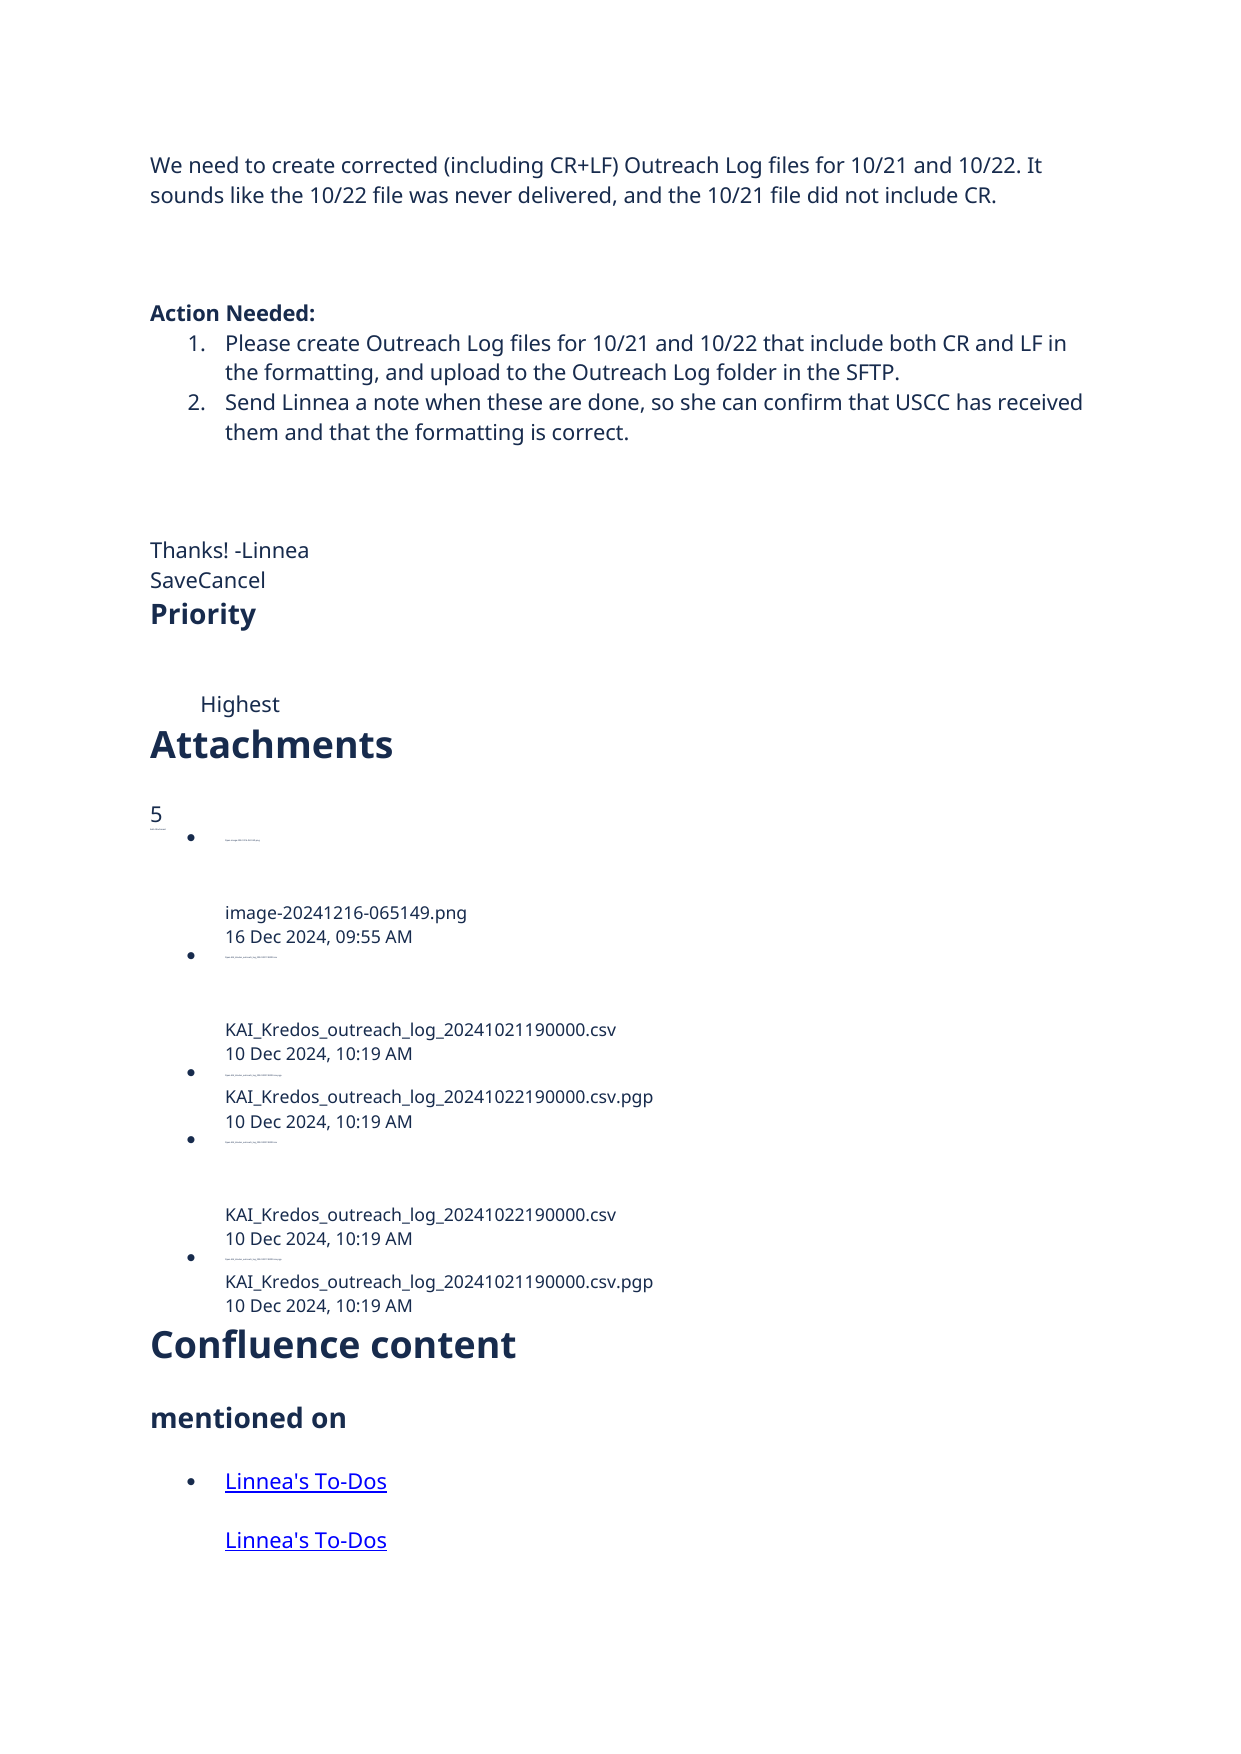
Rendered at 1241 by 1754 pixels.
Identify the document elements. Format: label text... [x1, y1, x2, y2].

text 5 [150, 798, 1090, 828]
list Open KAI_Kredos_outreach_log_20241021190000.csv.pgp [187, 1251, 1090, 1269]
list Send Linnea a note when these are done, so she can confirm that USCC has received them and that the formatting is correct. [187, 387, 1090, 447]
list Open image-20241216-065149.png [187, 831, 1090, 850]
text Priority [150, 594, 1090, 633]
list Please create Outreach Log files for 10/21 and 10/22 that include both CR and LF in the formatting, and upload to the Outreach Log folder in the SFTP. [187, 327, 1090, 387]
text We need to create corrected (including CR+LF) Outreach Log files for 10/21 and 10/22. It sounds like the 10/22 file was never delivered, and the 10/21 file did not include CR. [150, 150, 1090, 209]
text image-20241216-065149.png [225, 900, 1090, 924]
text Linnea's To-Dos [225, 1524, 1090, 1554]
text KAI_Kredos_outreach_log_20241022190000.csv.pgp [225, 1085, 1090, 1109]
text KAI_Kredos_outreach_log_20241022190000.csv [225, 1202, 1090, 1226]
list Open KAI_Kredos_outreach_log_20241022190000.csv [187, 1133, 1090, 1152]
text 10 Dec 2024, 10:19 AM [225, 1042, 1090, 1066]
text 10 Dec 2024, 10:19 AM [225, 1226, 1090, 1251]
text Attachments [150, 718, 1090, 769]
text KAI_Kredos_outreach_log_20241021190000.csv.pgp [225, 1269, 1090, 1294]
text 16 Dec 2024, 09:55 AM [225, 924, 1090, 948]
text Highest [150, 662, 1090, 718]
text KAI_Kredos_outreach_log_20241021190000.csv [225, 1018, 1090, 1042]
text Thanks! -Linnea [150, 535, 1090, 564]
text Action Needed: [150, 298, 1090, 327]
text SaveCancel [150, 564, 1090, 594]
list Linnea's To-Dos [187, 1466, 1090, 1495]
text 10 Dec 2024, 10:19 AM [225, 1294, 1090, 1318]
text mentioned on [150, 1398, 1090, 1436]
list Open KAI_Kredos_outreach_log_20241022190000.csv.pgp [187, 1066, 1090, 1085]
text Confluence content [150, 1318, 1090, 1369]
text 10 Dec 2024, 10:19 AM [225, 1109, 1090, 1133]
list Open KAI_Kredos_outreach_log_20241021190000.csv [187, 948, 1090, 967]
